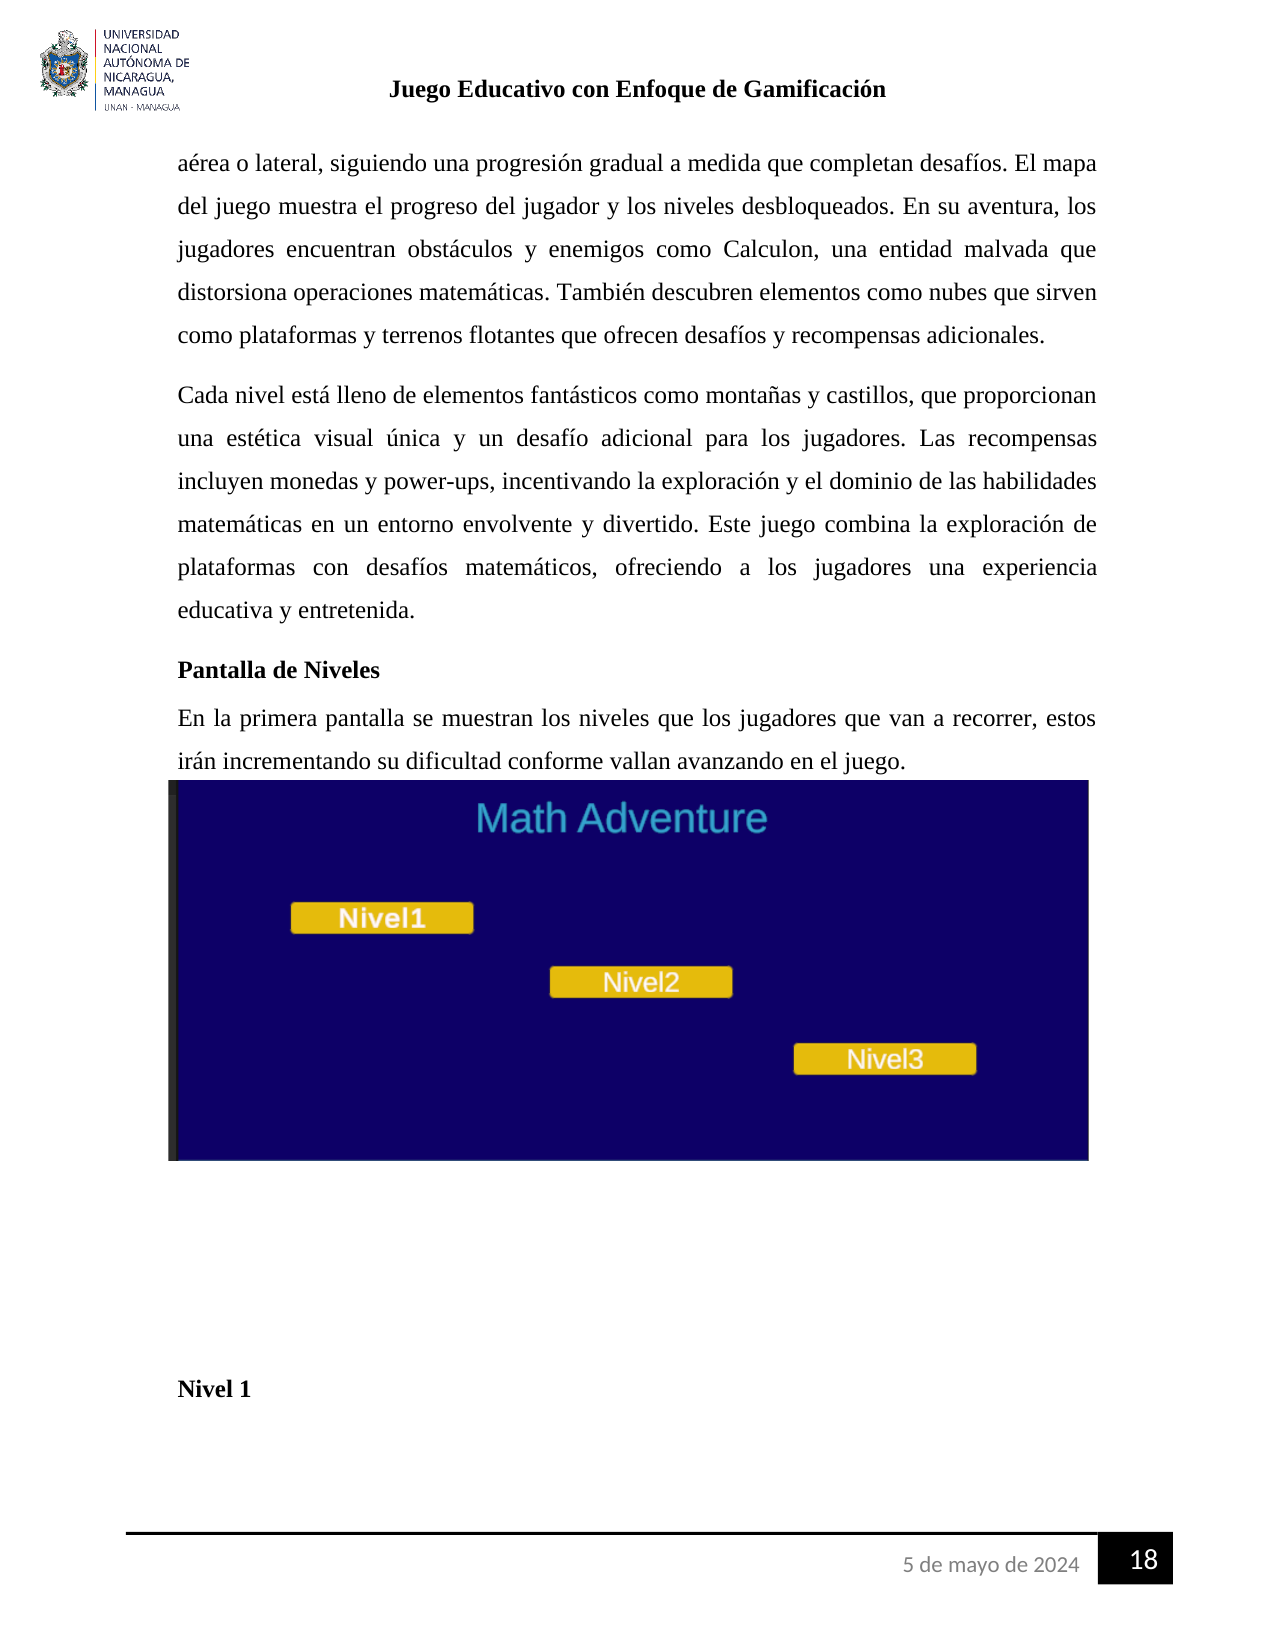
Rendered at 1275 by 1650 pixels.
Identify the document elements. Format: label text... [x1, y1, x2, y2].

text En la primera pantalla se muestran los niveles que los jugadores que van a recorrer, estos irán incrementando su dificultad conforme vallan avanzando en el juego. [177, 703, 1098, 775]
text Cada nivel está lleno de elementos fantásticos como montañas y castillos, que proporcionan una estética visual única y un desafío adicional para los jugadores. Las recompensas incluyen monedas y power-ups, incentivando la exploración y el dominio de las habilidades matemáticas en un entorno envolvente y divertido. Este juego combina la exploración de plataformas con desafíos matemáticos, ofreciendo a los jugadores una experiencia educativa y entretenida. [177, 380, 1098, 624]
picture [3, 0, 229, 141]
text Pantalla de Niveles [177, 655, 1098, 684]
picture [168, 780, 1089, 1161]
text Nivel 1 [177, 1374, 1098, 1403]
